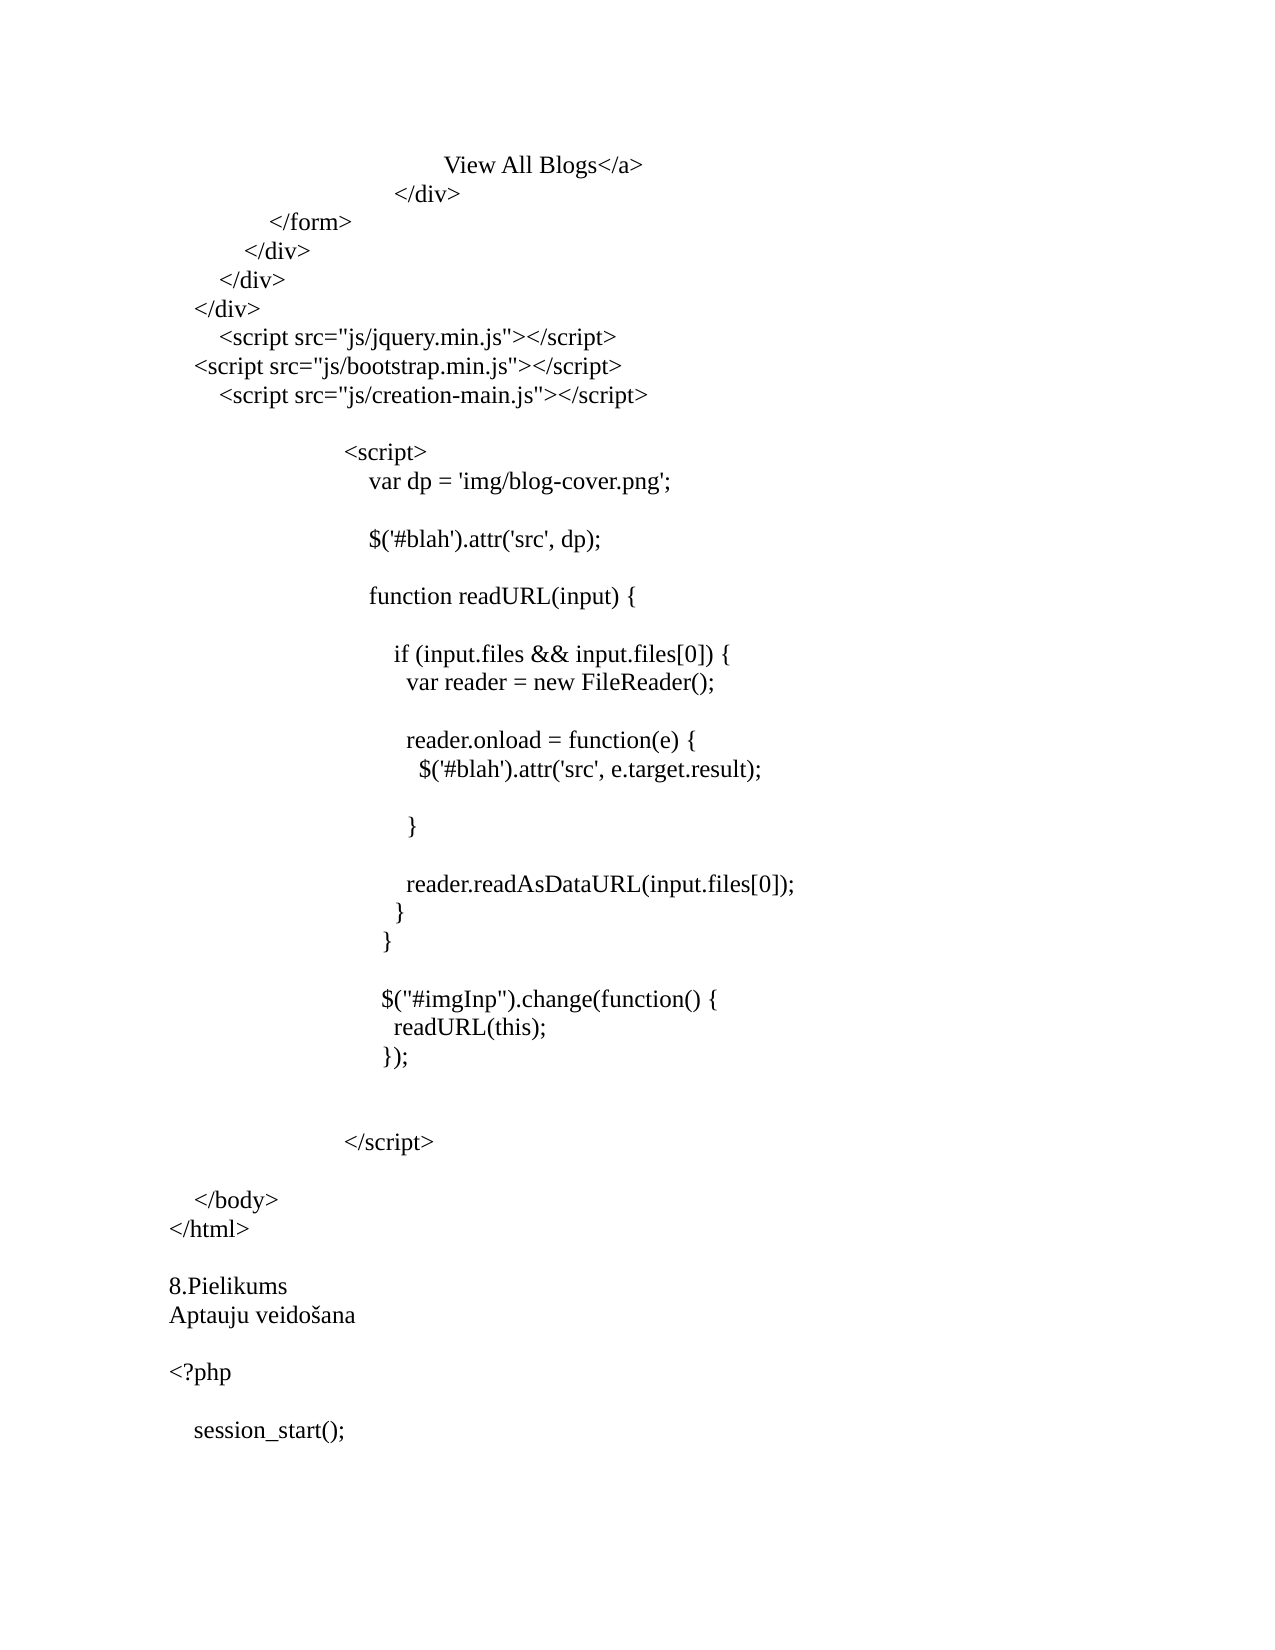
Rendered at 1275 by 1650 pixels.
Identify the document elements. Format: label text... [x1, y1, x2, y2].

text </div> [169, 179, 1125, 207]
text <script src="js/creation-main.js"></script> [169, 380, 1125, 409]
text </div> [169, 265, 1125, 294]
text </html> [169, 1214, 1125, 1242]
text $('#blah').attr('src', e.target.result); [169, 754, 1125, 782]
text var dp = 'img/blog-cover.png'; [169, 466, 1125, 495]
text $('#blah').attr('src', dp); [169, 524, 1125, 552]
text 8.Pielikums Aptauju veidošana <?php [169, 1271, 1125, 1386]
text var reader = new FileReader(); [169, 667, 1125, 696]
text <script src="js/jquery.min.js"></script> [169, 322, 1125, 351]
text reader.readAsDataURL(input.files[0]); [169, 869, 1125, 897]
text if (input.files && input.files[0]) { [169, 639, 1125, 667]
text View All Blogs</a> [169, 150, 1125, 179]
text $("#imgInp").change(function() { [169, 984, 1125, 1012]
text } [169, 897, 1125, 926]
text <script> [169, 437, 1125, 466]
text </form> [169, 207, 1125, 236]
text </div> [169, 236, 1125, 265]
text </body> [169, 1185, 1125, 1214]
text </script> [169, 1127, 1125, 1156]
text session_start(); [169, 1415, 1125, 1444]
text } [169, 811, 1125, 840]
text } [169, 926, 1125, 955]
text }); [169, 1041, 1125, 1070]
text readURL(this); [169, 1012, 1125, 1041]
text </div> [169, 294, 1125, 322]
text function readURL(input) { [169, 581, 1125, 610]
text <script src="js/bootstrap.min.js"></script> [169, 351, 1125, 380]
text reader.onload = function(e) { [169, 725, 1125, 754]
